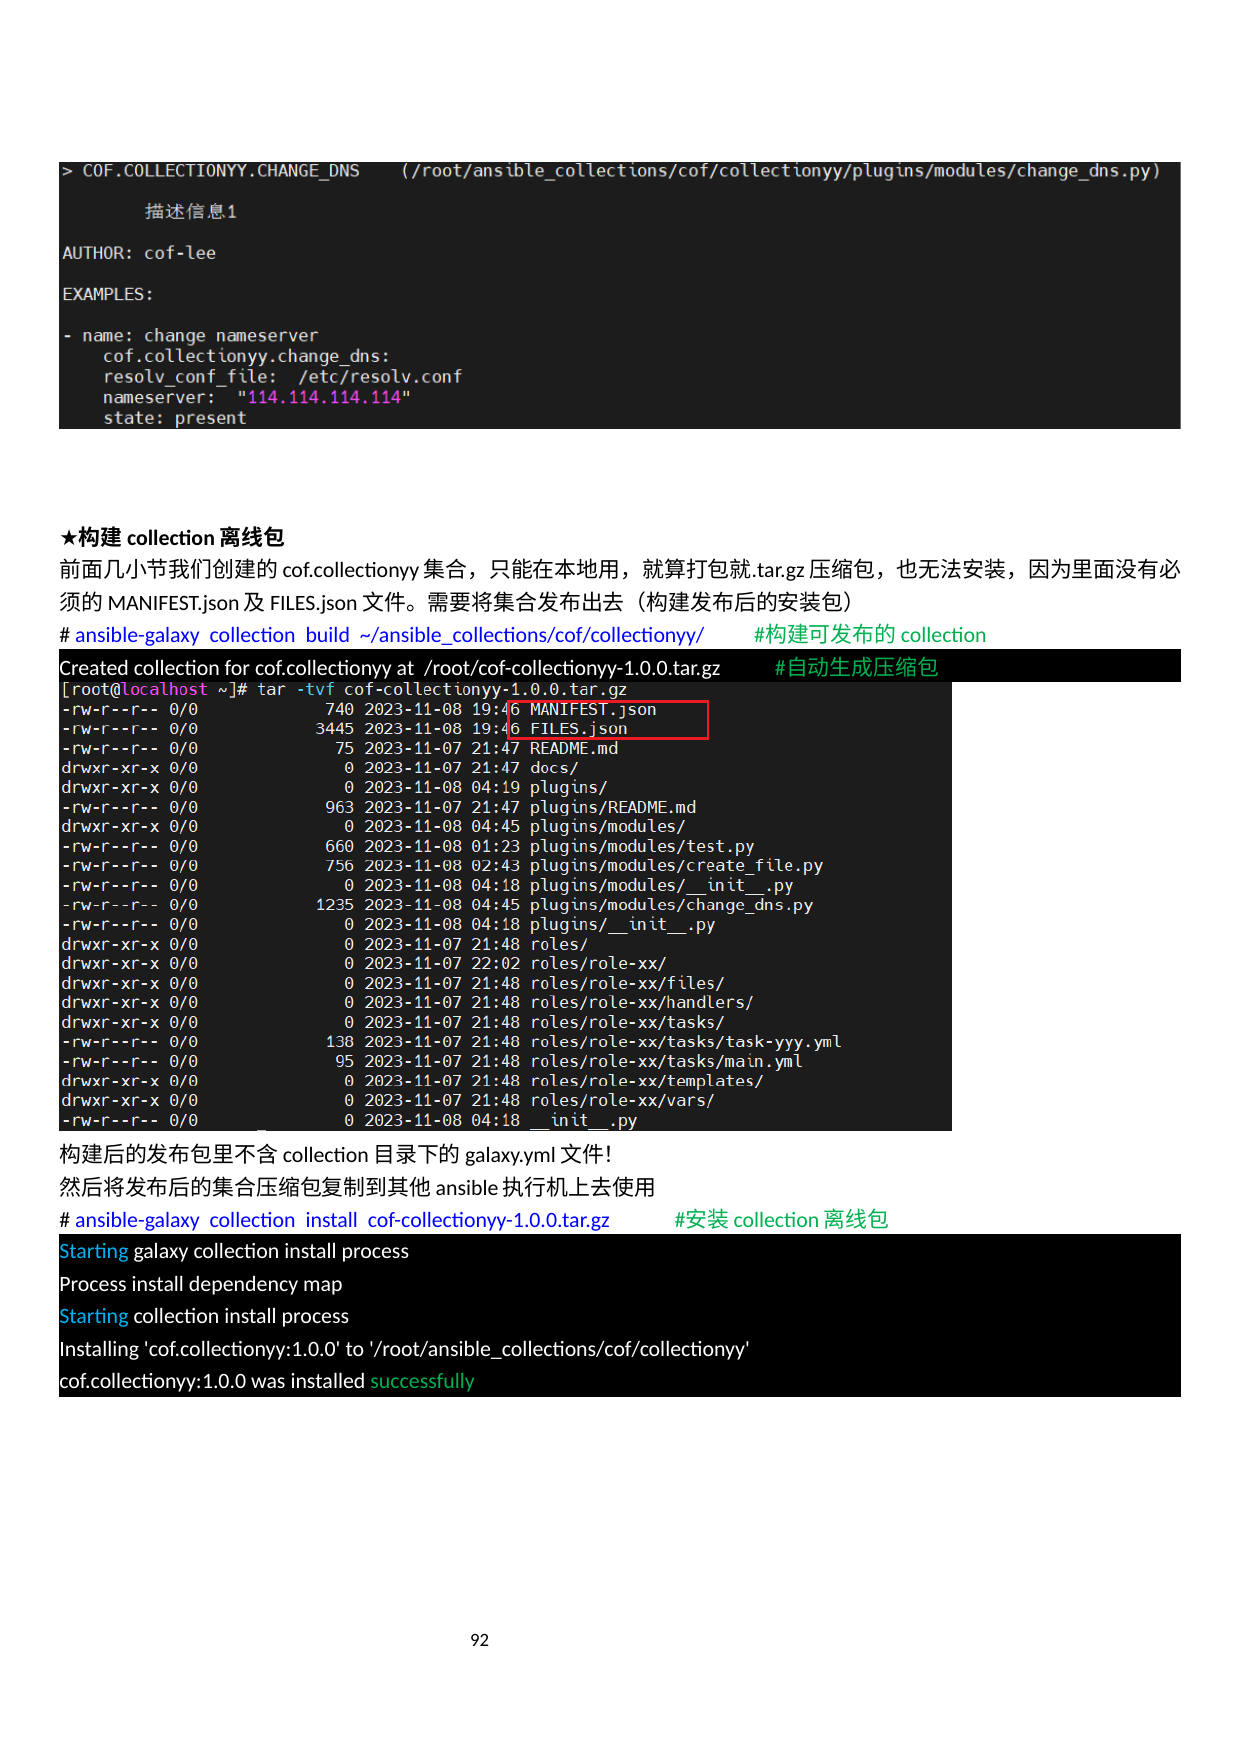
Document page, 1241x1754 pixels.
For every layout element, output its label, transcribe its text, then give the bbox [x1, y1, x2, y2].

text Starting collection install process [59, 1299, 1181, 1332]
text cof.collectionyy:1.0.0 was installed successfully [59, 1364, 1181, 1397]
text 然后将发布后的集合压缩包复制到其他ansible执行机上去使用 [59, 1169, 1181, 1202]
text 构建后的发布包里不含 collection目录下的galaxy.yml文件！ [59, 1137, 1181, 1169]
text Created collection for cof.collectionyy at /root/cof-collectionyy-1.0.0.tar.gz #自动生成压缩包 [59, 649, 1181, 682]
text # ansible-galaxy collection install cof-collectionyy-1.0.0.tar.gz #安装collection离线包 [59, 1202, 1181, 1234]
picture [59, 682, 952, 1131]
text ★构建collection离线包 [59, 519, 1181, 552]
text 前面几小节我们创建的cof.collectionyy集合，只能在本地用，就算打包就.tar.gz压缩包，也无法安装，因为里面没有必须的MANIFEST.json及FILES.json文件。需要将集合发布出去（构建发布后的安装包） [59, 552, 1181, 617]
text Process install dependency map [59, 1267, 1181, 1299]
text Installing 'cof.collectionyy:1.0.0' to '/root/ansible_collections/cof/collectionyy' [59, 1332, 1181, 1364]
text # ansible-galaxy collection build ~/ansible_collections/cof/collectionyy/ #构建可发布的collection [59, 617, 1181, 649]
text Starting galaxy collection install process [59, 1234, 1181, 1267]
picture [59, 162, 1181, 429]
